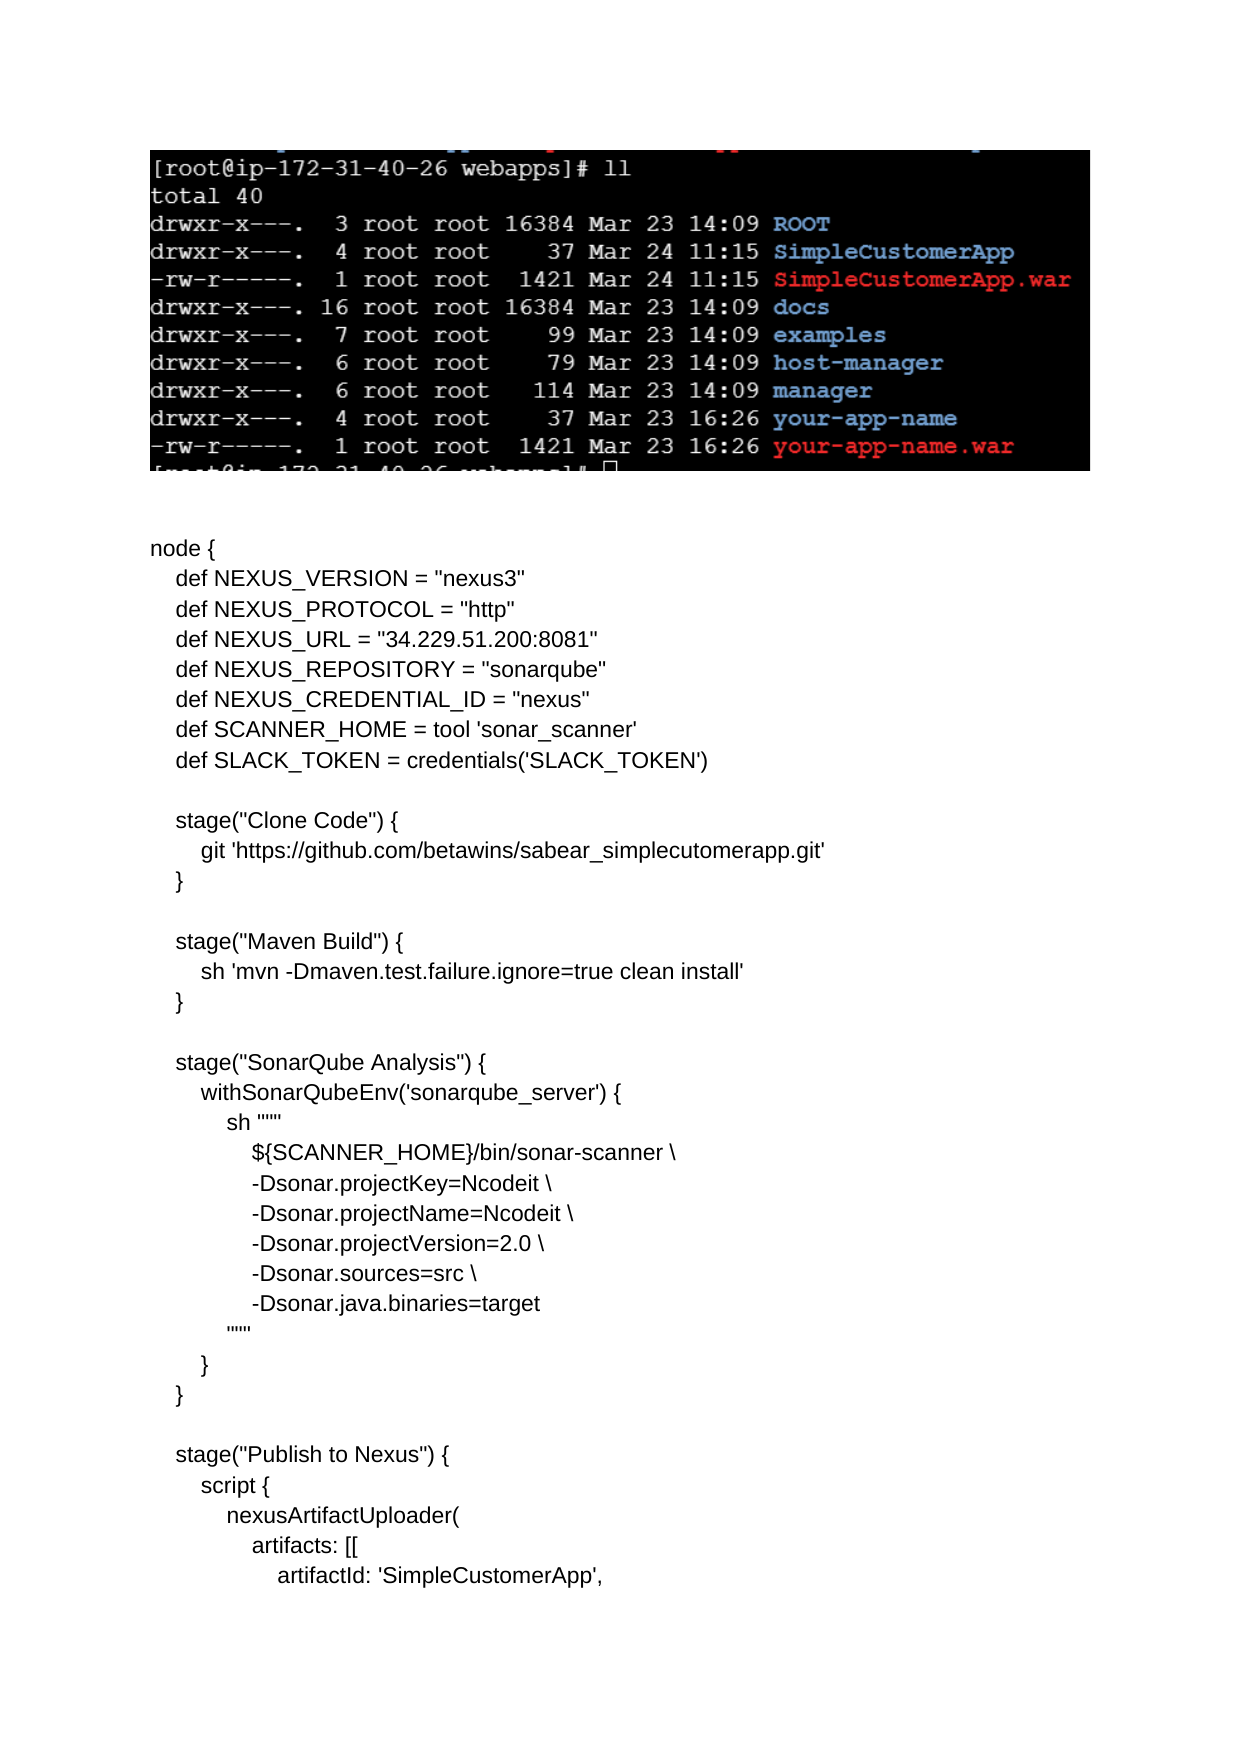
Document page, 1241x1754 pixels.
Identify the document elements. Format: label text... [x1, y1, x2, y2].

text script { [150, 1472, 1090, 1498]
text def NEXUS_PROTOCOL = "http" [150, 596, 1090, 622]
text artifacts: [[ [150, 1532, 1090, 1558]
picture [150, 150, 1091, 471]
text } [150, 867, 1090, 894]
text sh """ [150, 1109, 1090, 1135]
text sh 'mvn -Dmaven.test.failure.ignore=true clean install' [150, 958, 1090, 984]
text -Dsonar.java.binaries=target [150, 1290, 1090, 1317]
text git 'https://github.com/betawins/sabear_simplecutomerapp.git' [150, 837, 1090, 863]
text def NEXUS_CREDENTIAL_ID = "nexus" [150, 686, 1090, 712]
text def SCANNER_HOME = tool 'sonar_scanner' [150, 716, 1090, 743]
text nexusArtifactUploader( [150, 1502, 1090, 1528]
text -Dsonar.sources=src \ [150, 1260, 1090, 1286]
text } [150, 1351, 1090, 1377]
text stage("Maven Build") { [150, 928, 1090, 954]
text node { [150, 535, 1090, 561]
text ${SCANNER_HOME}/bin/sonar-scanner \ [150, 1139, 1090, 1166]
text def NEXUS_URL = "34.229.51.200:8081" [150, 626, 1090, 652]
text def NEXUS_REPOSITORY = "sonarqube" [150, 656, 1090, 682]
text -Dsonar.projectName=Ncodeit \ [150, 1200, 1090, 1226]
text def SLACK_TOKEN = credentials('SLACK_TOKEN') [150, 747, 1090, 773]
text """ [150, 1321, 1090, 1347]
text withSonarQubeEnv('sonarqube_server') { [150, 1079, 1090, 1105]
text } [150, 1381, 1090, 1407]
text stage("Publish to Nexus") { [150, 1441, 1090, 1468]
text def NEXUS_VERSION = "nexus3" [150, 565, 1090, 592]
text artifactId: 'SimpleCustomerApp', [150, 1562, 1090, 1588]
text stage("Clone Code") { [150, 807, 1090, 833]
text } [150, 988, 1090, 1014]
text -Dsonar.projectVersion=2.0 \ [150, 1230, 1090, 1256]
text -Dsonar.projectKey=Ncodeit \ [150, 1169, 1090, 1196]
text stage("SonarQube Analysis") { [150, 1049, 1090, 1075]
